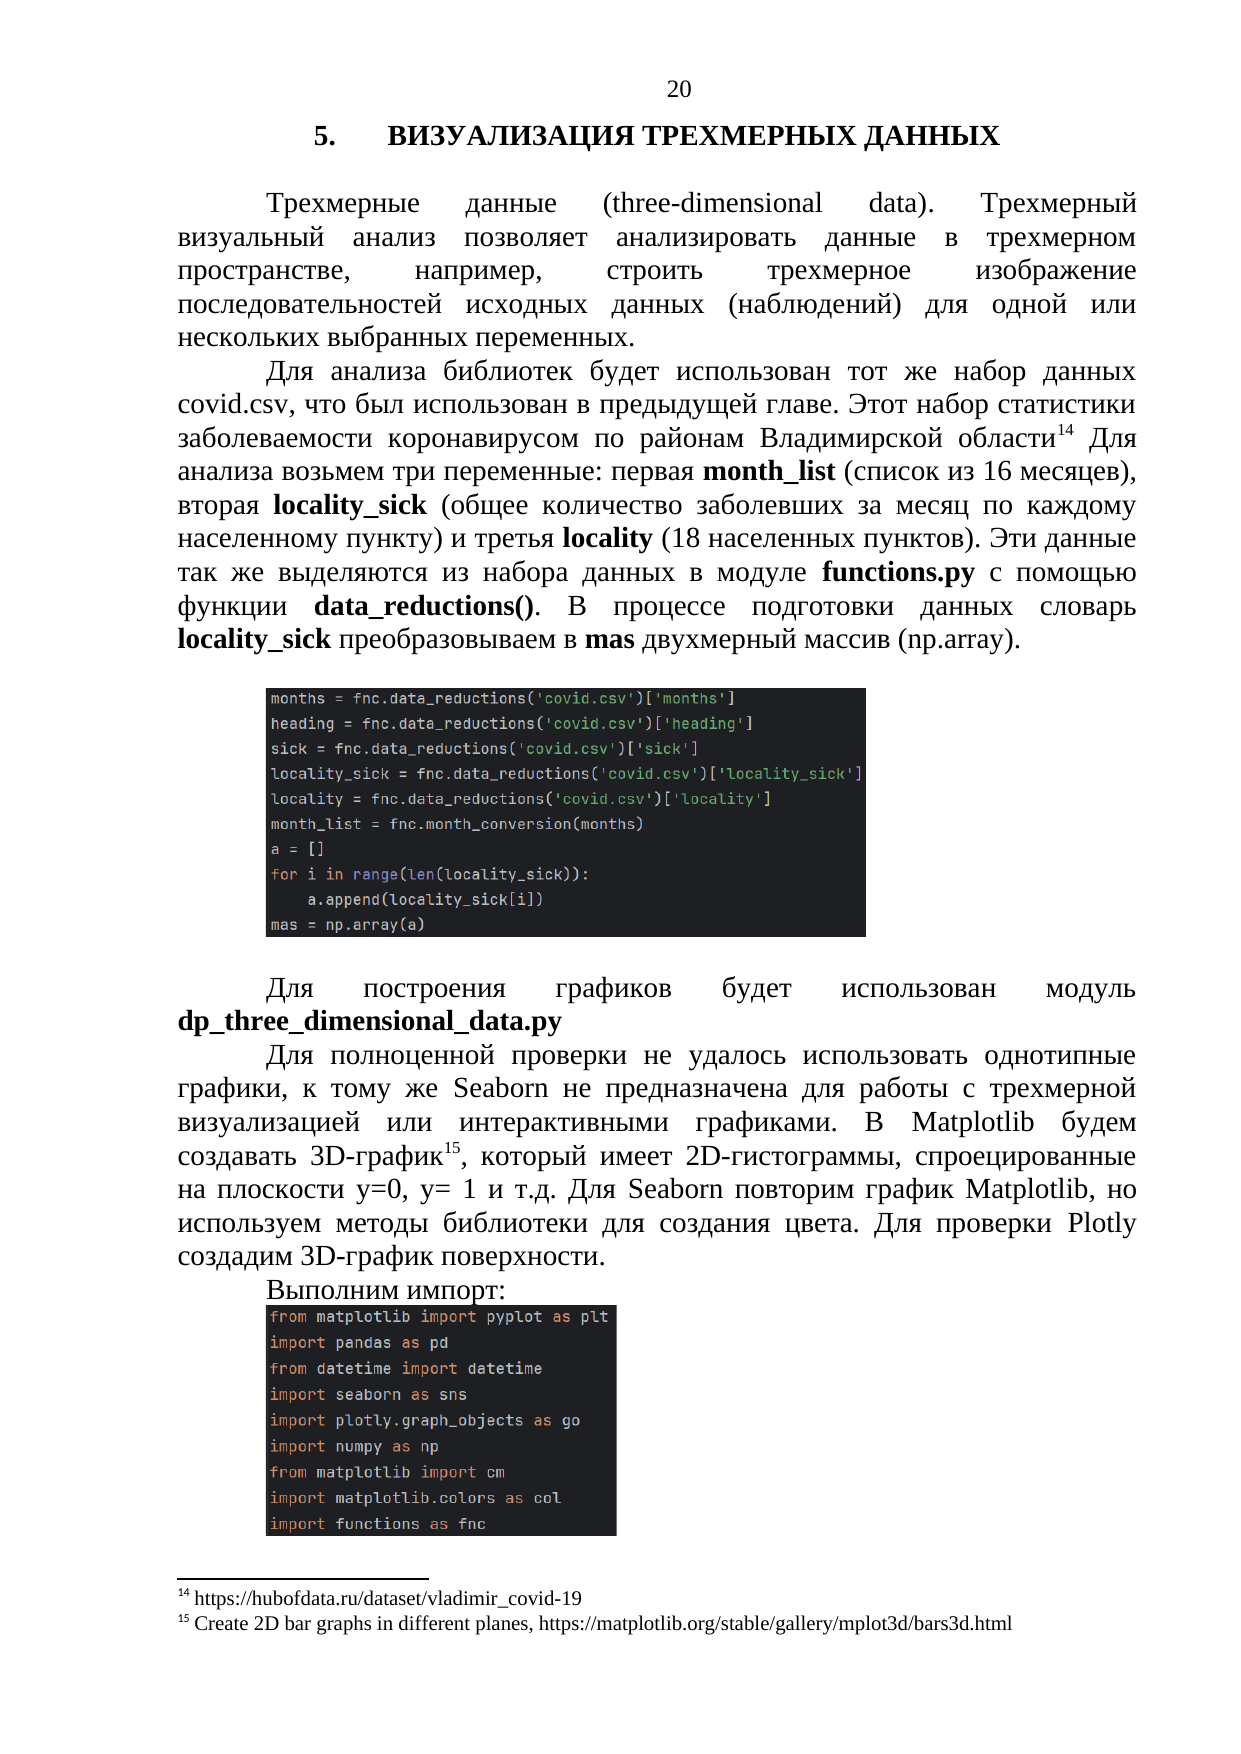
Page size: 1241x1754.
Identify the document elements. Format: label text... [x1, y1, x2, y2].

list Выполним импорт: [177, 1272, 1137, 1305]
picture [265, 688, 866, 937]
list Для полноценной проверки не удалось использовать однотипные графики, к тому же Seaborn не предназначена для работы с трехмерной визуализацией или интерактивными графиками. В Matplotlib будем создавать 3D-график, который имеет 2D-гистограммы, спроецированные на плоскости y=0, y= 1 и т.д. Для Seaborn повторим график Matplotlib, но используем методы библиотеки для создания цвета. Для проверки Plotly создадим 3D-график поверхности. [177, 1037, 1137, 1272]
list Для построения графиков будет использован модуль dp_three_dimensional_data.py [177, 970, 1137, 1037]
list Для анализа библиотек будет использован тот же набор данных covid.csv, что был использован в предыдущей главе. Этот набор статистики заболеваемости коронавирусом по районам Владимирской области Для анализа возьмем три переменные: первая month_list (список из 16 месяцев), вторая locality_sick (общее количество заболевших за месяц по каждому населенному пункту) и третья locality (18 населенных пунктов). Эти данные так же выделяются из набора данных в модуле functions.py c помощью функции data_reductions(). В процессе подготовки данных словарь locality_sick преобразовываем в mas двухмерный массив (np.array). [177, 353, 1137, 655]
list ВИЗУАЛИЗАЦИЯ ТРЕХМЕРНЫХ ДАННЫХ [177, 118, 1137, 152]
picture [265, 1305, 617, 1536]
list Трехмерные данные (three-dimensional data). Трехмерный визуальный анализ позволяет анализировать данные в трехмерном пространстве, например, строить трехмерное изображение последовательностей исходных данных (наблюдений) для одной или нескольких выбранных переменных. [177, 185, 1137, 353]
